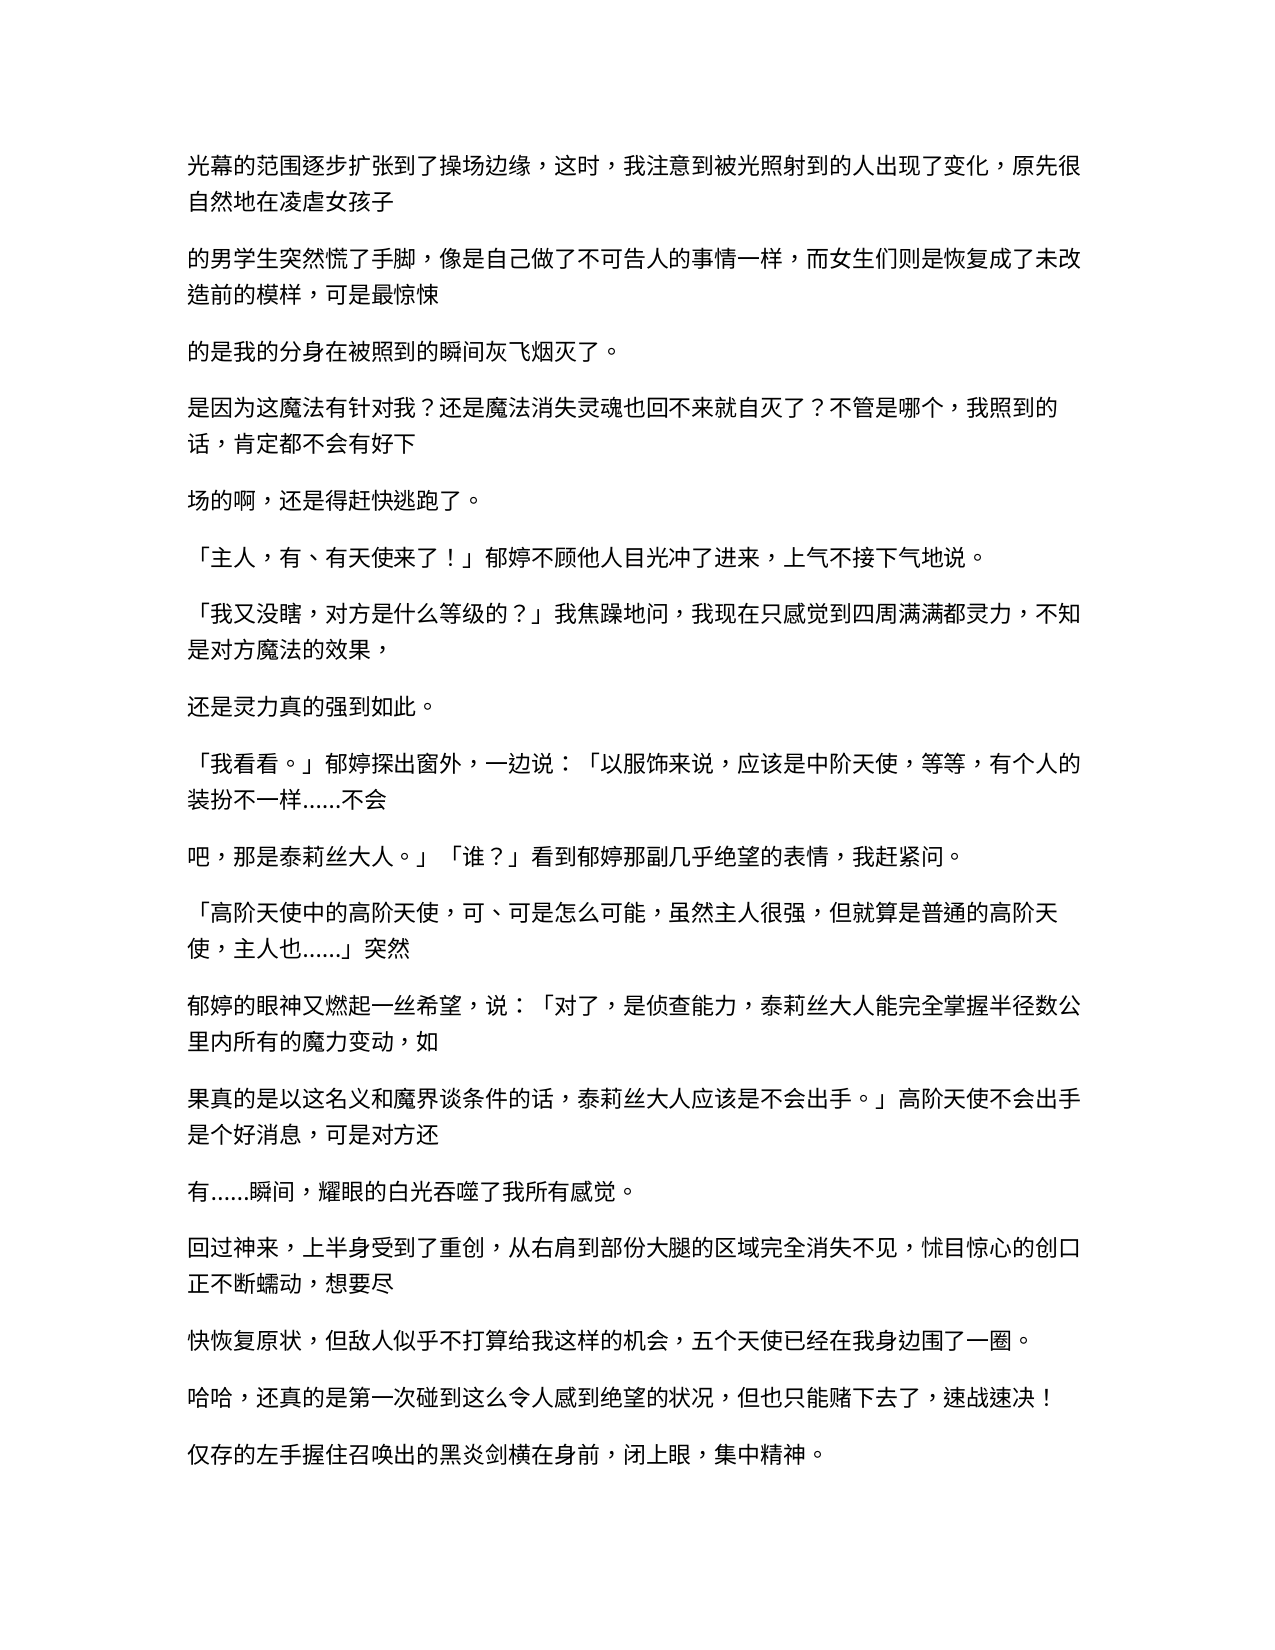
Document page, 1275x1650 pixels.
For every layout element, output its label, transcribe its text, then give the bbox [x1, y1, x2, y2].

text 哈哈，还真的是第一次碰到这么令人感到绝望的状况，但也只能赌下去了，速战速决！ [187, 1382, 1087, 1413]
text 果真的是以这名义和魔界谈条件的话，泰莉丝大人应该是不会出手。」高阶天使不会出手是个好消息，可是对方还 [187, 1083, 1087, 1150]
text 「主人，有、有天使来了！」郁婷不顾他人目光冲了进来，上气不接下气地说。 [187, 542, 1087, 573]
text 快恢复原状，但敌人似乎不打算给我这样的机会，五个天使已经在我身边围了一圈。 [187, 1325, 1087, 1356]
text 还是灵力真的强到如此。 [187, 691, 1087, 722]
text 吧，那是泰莉丝大人。」「谁？」看到郁婷那副几乎绝望的表情，我赶紧问。 [187, 841, 1087, 872]
text 仅存的左手握住召唤出的黑炎剑横在身前，闭上眼，集中精神。 [187, 1438, 1087, 1470]
text 有……瞬间，耀眼的白光吞噬了我所有感觉。 [187, 1176, 1087, 1207]
text 场的啊，还是得赶快逃跑了。 [187, 485, 1087, 516]
text 回过神来，上半身受到了重创，从右肩到部份大腿的区域完全消失不见，怵目惊心的创口正不断蠕动，想要尽 [187, 1232, 1087, 1299]
text 的男学生突然慌了手脚，像是自己做了不可告人的事情一样，而女生们则是恢复成了未改造前的模样，可是最惊悚 [187, 243, 1087, 310]
text 是因为这魔法有针对我？还是魔法消失灵魂也回不来就自灭了？不管是哪个，我照到的话，肯定都不会有好下 [187, 392, 1087, 459]
text 「我又没瞎，对方是什么等级的？」我焦躁地问，我现在只感觉到四周满满都灵力，不知是对方魔法的效果， [187, 598, 1087, 666]
text 郁婷的眼神又燃起一丝希望，说：「对了，是侦查能力，泰莉丝大人能完全掌握半径数公里内所有的魔力变动，如 [187, 990, 1087, 1057]
text 「高阶天使中的高阶天使，可、可是怎么可能，虽然主人很强，但就算是普通的高阶天使，主人也……」突然 [187, 897, 1087, 964]
text 光幕的范围逐步扩张到了操场边缘，这时，我注意到被光照射到的人出现了变化，原先很自然地在凌虐女孩子 [187, 150, 1087, 217]
text 「我看看。」郁婷探出窗外，一边说：「以服饰来说，应该是中阶天使，等等，有个人的装扮不一样……不会 [187, 748, 1087, 815]
text 的是我的分身在被照到的瞬间灰飞烟灭了。 [187, 335, 1087, 367]
